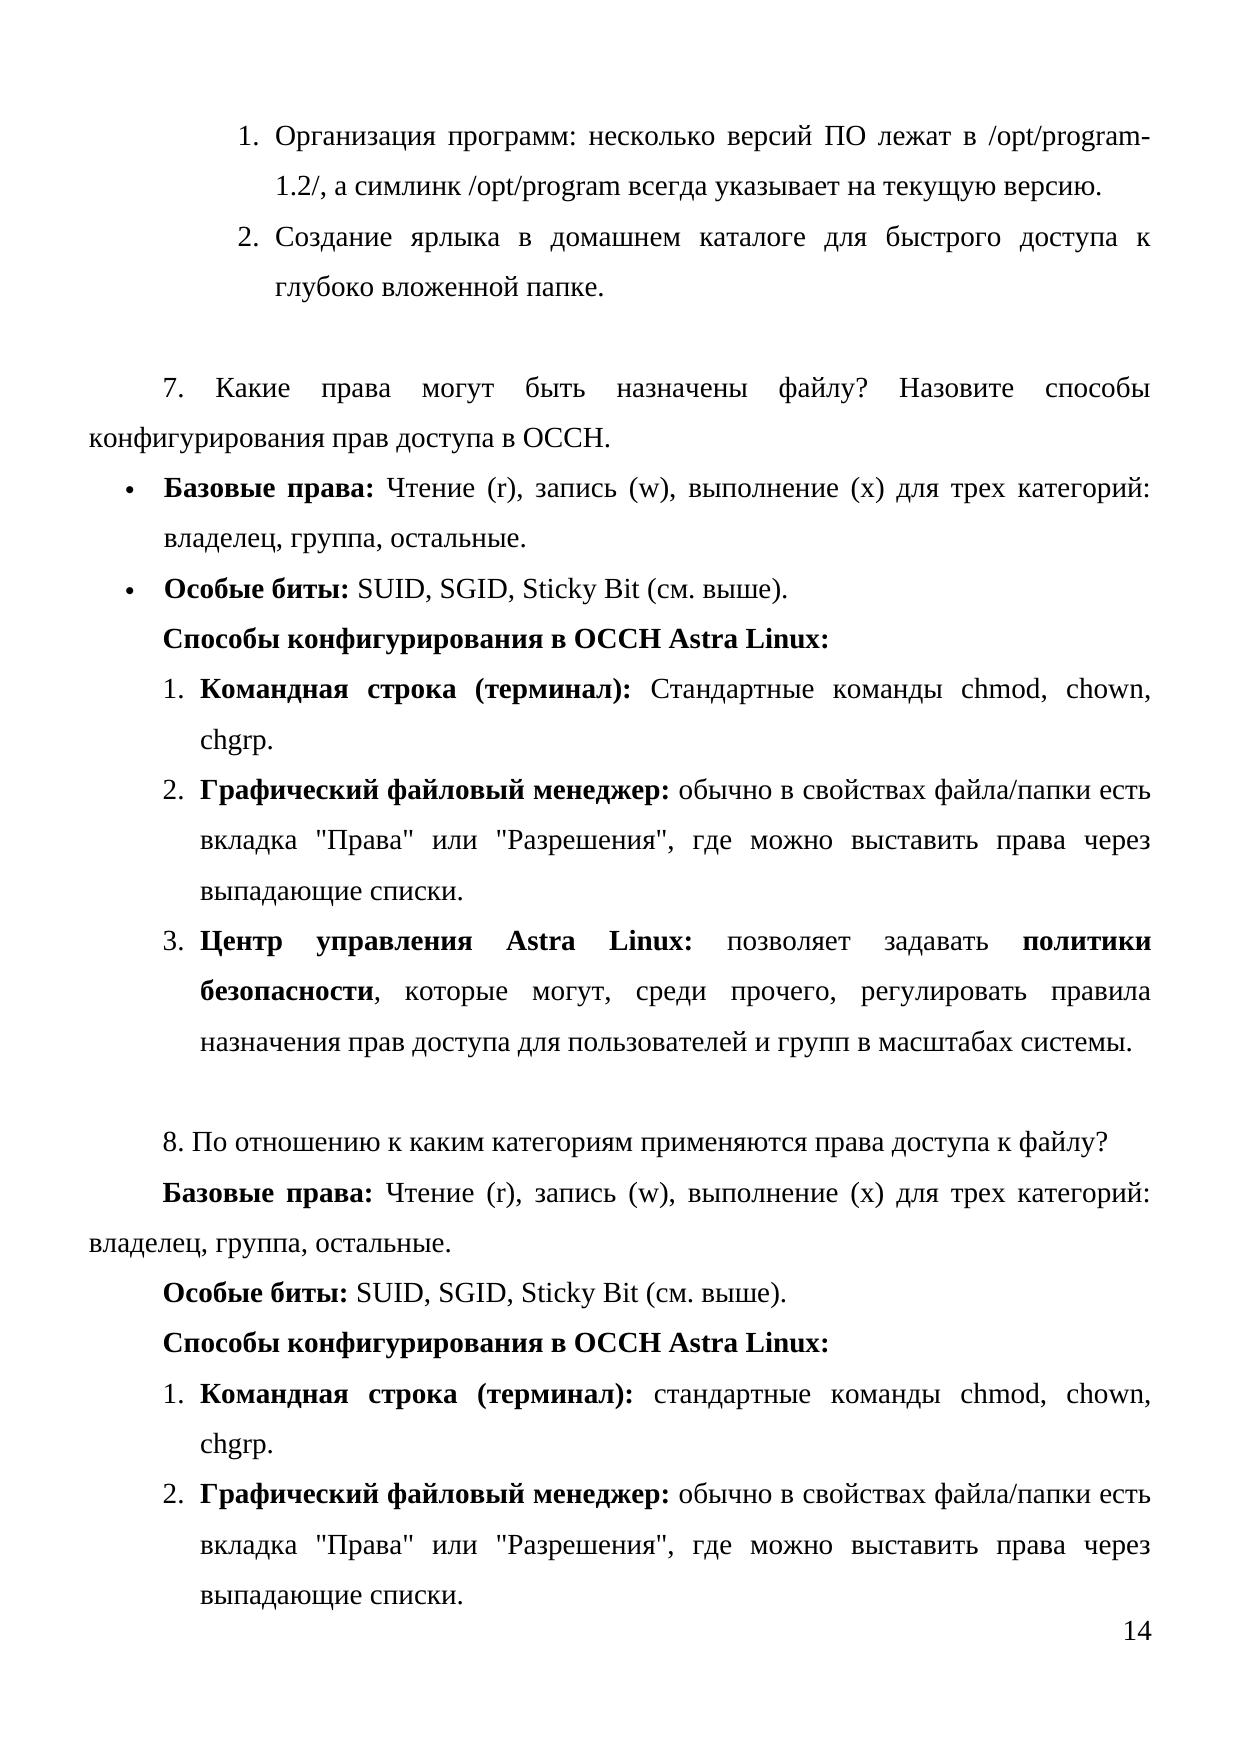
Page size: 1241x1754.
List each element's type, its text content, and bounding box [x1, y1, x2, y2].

list Базовые права: Чтение (r), запись (w), выполнение (x) для трех категорий: владелец, группа, остальные. [126, 470, 1152, 554]
list Особые биты: SUID, SGID, Sticky Bit (см. выше). [126, 571, 1152, 604]
list Графический файловый менеджер: обычно в свойствах файла/папки есть вкладка "Права" или "Разрешения", где можно выставить права через выпадающие списки. [162, 772, 1152, 906]
list Центр управления Astra Linux: позволяет задавать политики безопасности, которые могут, среди прочего, регулировать правила назначения прав доступа для пользователей и групп в масштабах системы. [162, 923, 1152, 1057]
text Способы конфигурирования в ОССН Astra Linux: [89, 621, 1152, 655]
text Базовые права: Чтение (r), запись (w), выполнение (x) для трех категорий: владелец, группа, остальные. [89, 1175, 1152, 1258]
list Организация программ: несколько версий ПО лежат в /opt/program-1.2/, а симлинк /opt/program всегда указывает на текущую версию. [237, 118, 1152, 202]
text 8. По отношению к каким категориям применяются права доступа к файлу? [89, 1124, 1152, 1158]
text 7. Какие права могут быть назначены файлу? Назовите способы конфигурирования прав доступа в ОССН. [89, 370, 1152, 453]
list Командная строка (терминал): стандартные команды chmod, chown, chgrp. [162, 1376, 1152, 1460]
text Особые биты: SUID, SGID, Sticky Bit (см. выше). [89, 1275, 1152, 1309]
list Графический файловый менеджер: обычно в свойствах файла/папки есть вкладка "Права" или "Разрешения", где можно выставить права через выпадающие списки. [162, 1477, 1152, 1611]
list Создание ярлыка в домашнем каталоге для быстрого доступа к глубоко вложенной папке. [237, 219, 1152, 303]
text Способы конфигурирования в ОССН Astra Linux: [89, 1326, 1152, 1359]
list Командная строка (терминал): Стандартные команды chmod, chown, chgrp. [162, 672, 1152, 755]
